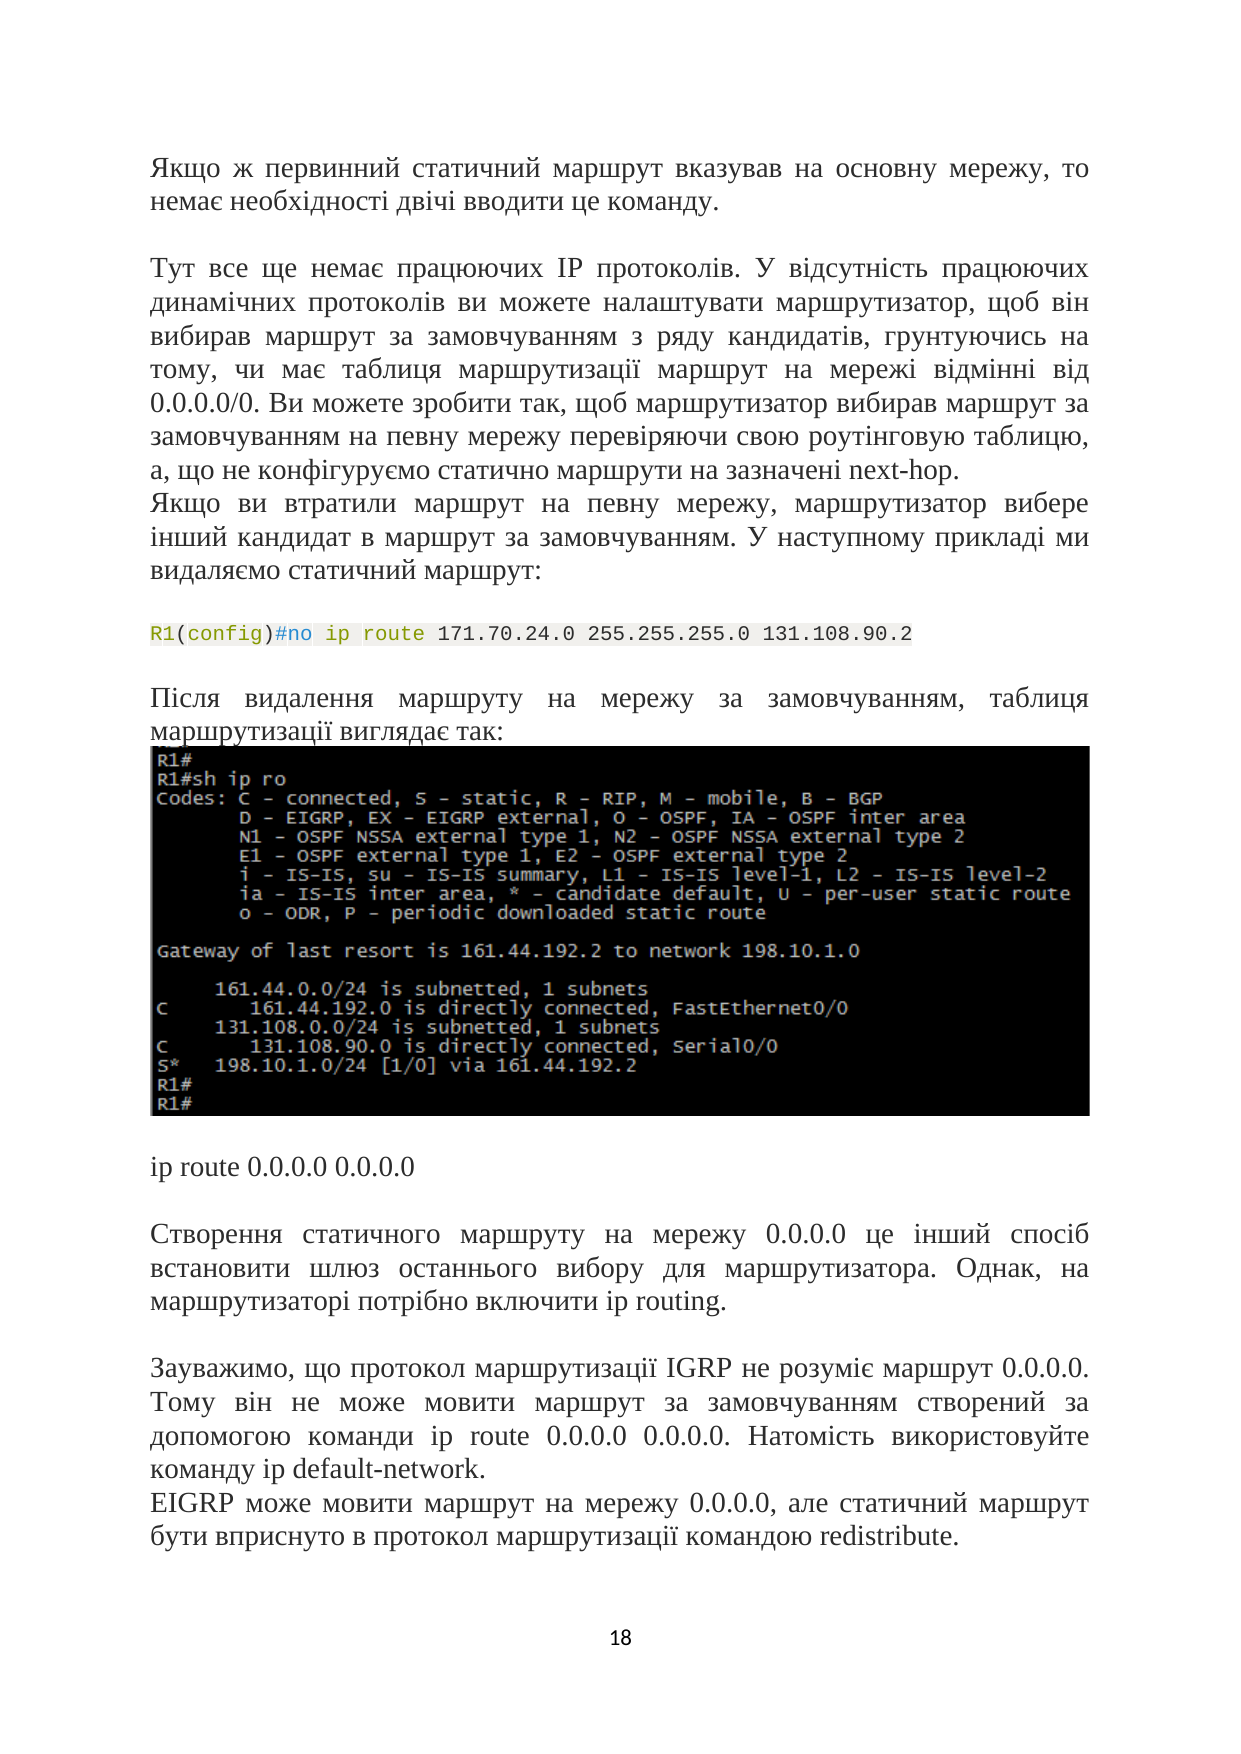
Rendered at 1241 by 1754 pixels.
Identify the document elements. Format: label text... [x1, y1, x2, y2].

text Після видалення маршруту на мережу за замовчуванням, таблиця маршрутизації виглядає так: [150, 680, 1090, 746]
text Якщо ж первинний статичний маршрут вказував на основну мережу, то немає необхідності двічі вводити це команду. [150, 150, 1090, 217]
picture [150, 746, 1090, 1116]
text Якщо ви втратили маршрут на певну мережу, маршрутизатор вибере інший кандидат в маршрут за замовчуванням. У наступному прикладі ми видаляємо статичний маршрут: [150, 485, 1090, 586]
text Тут все ще немає працюючих IP протоколів. У відсутність працюючих динамічних протоколів ви можете налаштувати маршрутизатор, щоб він вибирав маршрут за замовчуванням з ряду кандидатів, грунтуючись на тому, чи має таблиця маршрутизації маршрут на мережі відмінні від 0.0.0.0/0. Ви можете зробити так, щоб маршрутизатор вибирав маршрут за замовчуванням на певну мережу перевіряючи свою роутінговую таблицю, а, що не конфігуруємо статично маршрути на зазначені next-hop. [150, 251, 1090, 485]
text EIGRP може мовити маршрут на мережу 0.0.0.0, але статичний маршрут бути вприснуто в протокол маршрутизації командою redistribute. [150, 1485, 1090, 1552]
text Створення статичного маршруту на мережу 0.0.0.0 це інший спосіб встановити шлюз останнього вибору для маршрутизатора. Однак, на маршрутизаторі потрібно включити ip routing. [150, 1216, 1090, 1317]
text R1(config)#no ip route 171.70.24.0 255.255.255.0 131.108.90.2 [150, 619, 1090, 646]
text ip route 0.0.0.0 0.0.0.0 [150, 1149, 1090, 1183]
text Зауважимо, що протокол маршрутизації IGRP не розуміє маршрут 0.0.0.0. Тому він не може мовити маршрут за замовчуванням створений за допомогою команди ip route 0.0.0.0 0.0.0.0. Натомість використовуйте команду ip default-network. [150, 1351, 1090, 1485]
